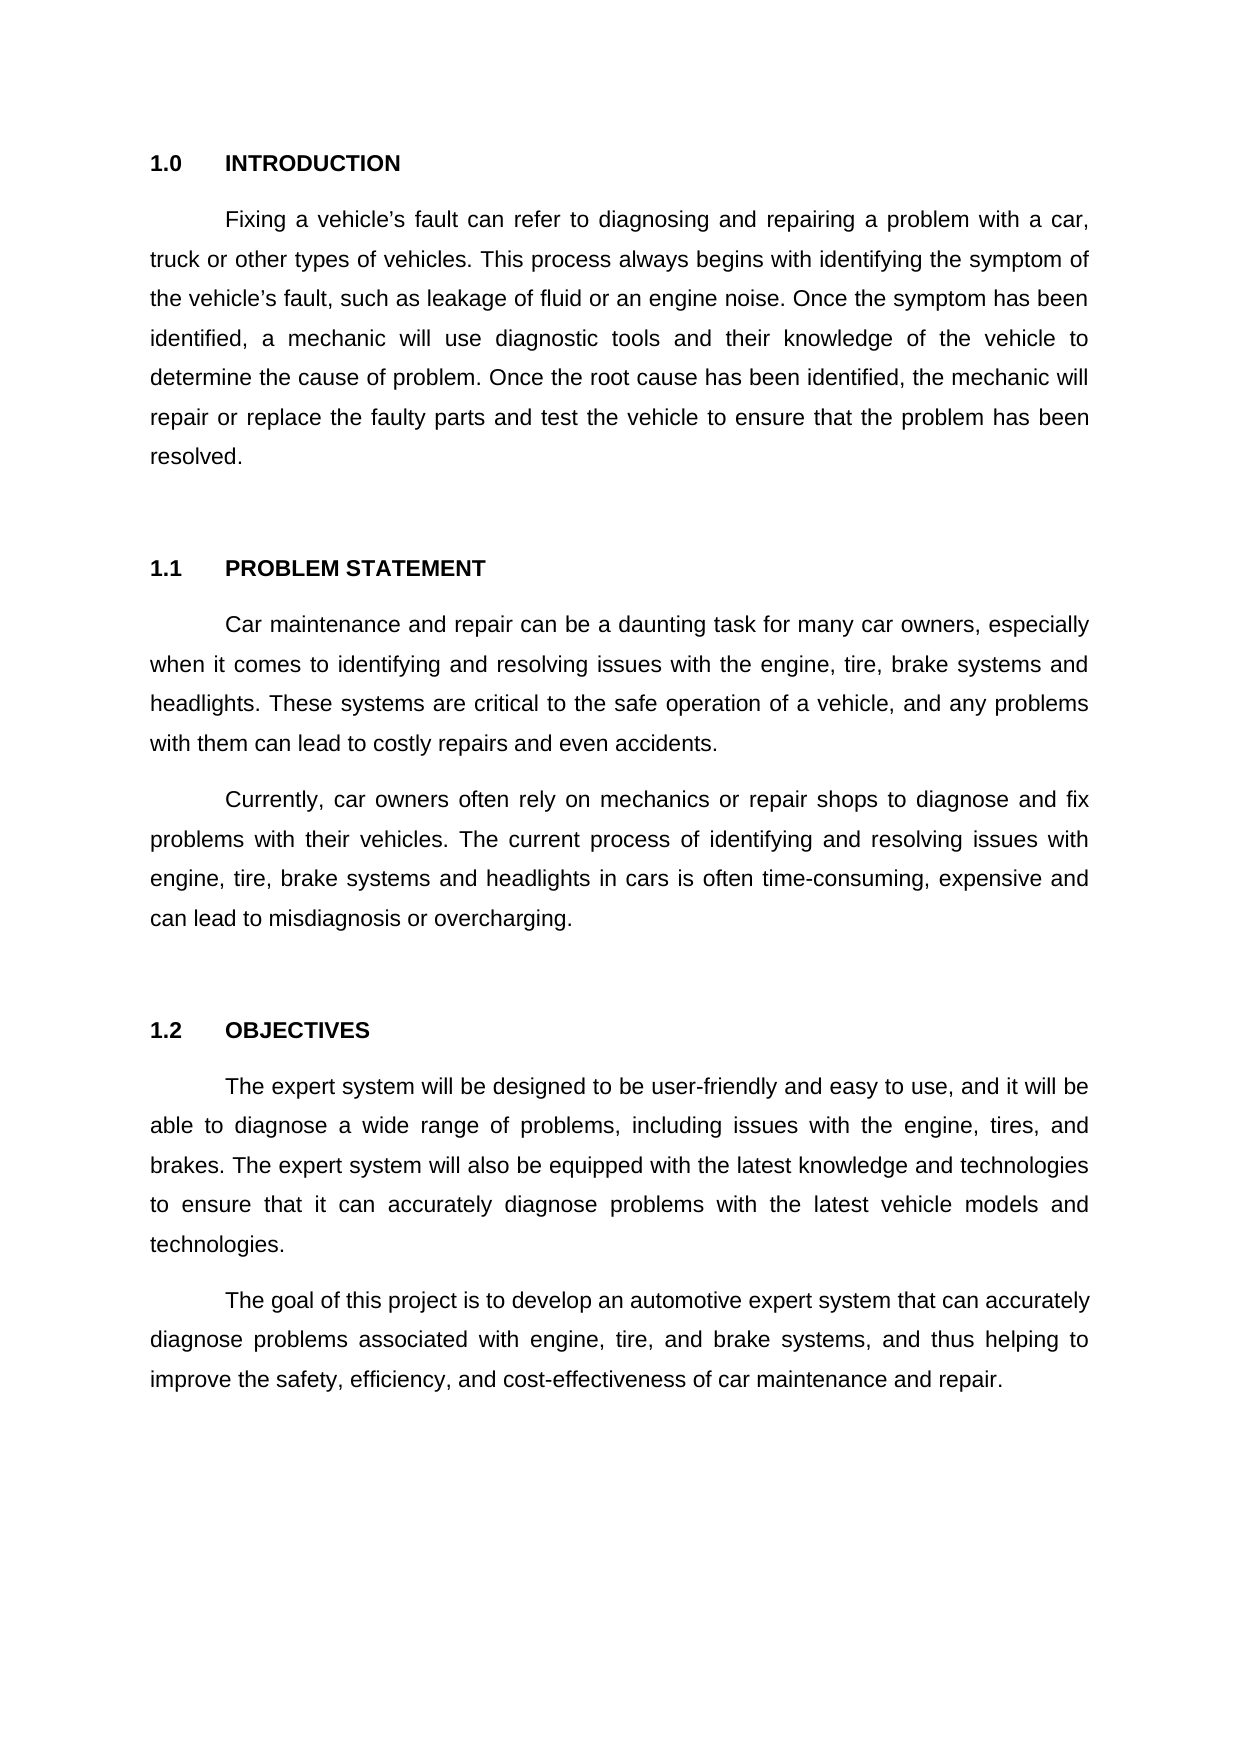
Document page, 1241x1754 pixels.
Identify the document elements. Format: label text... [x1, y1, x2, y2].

text The expert system will be designed to be user-friendly and easy to use, and it will be able to diagnose a wide range of problems, including issues with the engine, tires, and brakes. The expert system will also be equipped with the latest knowledge and technologies to ensure that it can accurately diagnose problems with the latest vehicle models and technologies. [150, 1073, 1090, 1257]
text Fixing a vehicle’s fault can refer to diagnosing and repairing a problem with a car, truck or other types of vehicles. This process always begins with identifying the symptom of the vehicle’s fault, such as leakage of fluid or an engine noise. Once the symptom has been identified, a mechanic will use diagnostic tools and their knowledge of the vehicle to determine the cause of problem. Once the root cause has been identified, the mechanic will repair or replace the faulty parts and test the vehicle to ensure that the problem has been resolved. [150, 206, 1090, 469]
text 1.2 OBJECTIVES [150, 1017, 1090, 1043]
text Currently, car owners often rely on mechanics or repair shops to diagnose and fix problems with their vehicles. The current process of identifying and resolving issues with engine, tire, brake systems and headlights in cars is often time-consuming, expensive and can lead to misdiagnosis or overcharging. [150, 786, 1090, 931]
text Car maintenance and repair can be a daunting task for many car owners, especially when it comes to identifying and resolving issues with the engine, tire, brake systems and headlights. These systems are critical to the safe operation of a vehicle, and any problems with them can lead to costly repairs and even accidents. [150, 611, 1090, 756]
text The goal of this project is to develop an automotive expert system that can accurately diagnose problems associated with engine, tire, and brake systems, and thus helping to improve the safety, efficiency, and cost-effectiveness of car maintenance and repair. [150, 1287, 1090, 1392]
text 1.0 INTRODUCTION [150, 150, 1090, 176]
text 1.1 PROBLEM STATEMENT [150, 555, 1090, 582]
